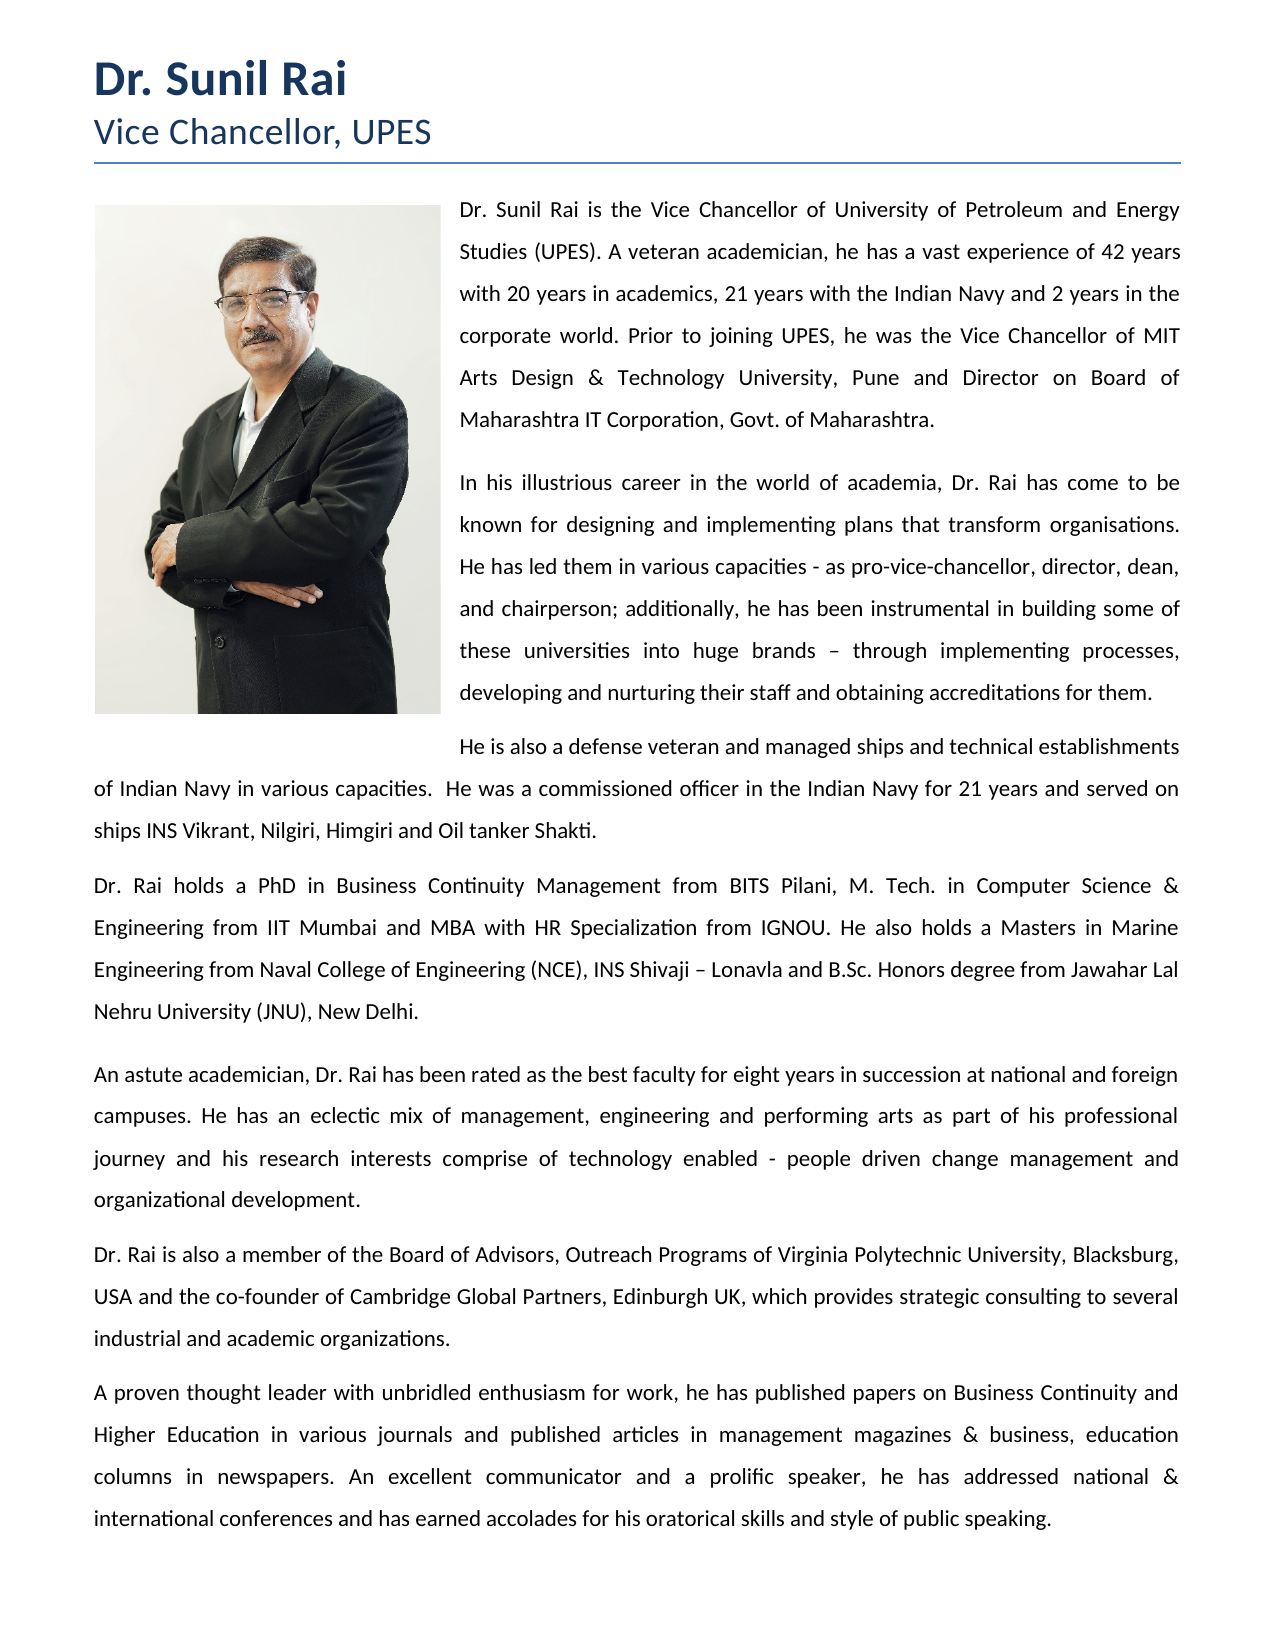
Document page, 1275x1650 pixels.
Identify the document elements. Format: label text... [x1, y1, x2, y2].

title Dr. Sunil Rai [94, 47, 1181, 108]
text A proven thought leader with unbridled enthusiasm for work, he has published papers on Business Continuity and Higher Education in various journals and published articles in management magazines & business, education columns in newspapers. An excellent communicator and a prolific speaker, he has addressed national & international conferences and has earned accolades for his oratorical skills and style of public speaking. [94, 1253, 1181, 1407]
text Dr. Rai is also a member of the Board of Advisors, Outreach Programs of Virginia Polytechnic University, Blacksburg, USA and the co-founder of Cambridge Global Partners, Edinburgh UK, which provides strategic consulting to several industrial and academic organizations. [94, 1114, 1181, 1226]
text He is also a defense veteran and managed ships and technical establishments of Indian Navy in various capacities. He was a commissioned officer in the Indian Navy for 21 years and served on ships INS Vikrant, Nilgiri, Himgiri and Oil tanker Shakti. [94, 607, 1181, 718]
text Dr. Sunil Rai is the Vice Chancellor of University of Petroleum and Energy Studies (UPES). A veteran academician, he has a vast experience of 42 years with 20 years in academics, 21 years with the Indian Navy and 2 years in the corporate world. Prior to joining UPES, he was the Vice Chancellor of MIT Arts Design & Technology University, Pune and Director on Board of Maharashtra IT Corporation, Govt. of Maharashtra. [94, 195, 1181, 391]
text Dr. Rai holds a PhD in Business Continuity Management from BITS Pilani, M. Tech. in Computer Science & Engineering from IIT Mumbai and MBA with HR Specialization from IGNOU. He also holds a Masters in Marine Engineering from Naval College of Engineering (NCE), INS Shivaji – Lonavla and B.Sc. Honors degree from Jawahar Lal Nehru University (JNU), New Delhi. [94, 745, 1181, 899]
title Vice Chancellor, UPES [94, 108, 1181, 162]
text An astute academician, Dr. Rai has been rated as the best faculty for eight years in succession at national and foreign campuses. He has an eclectic mix of management, engineering and performing arts as part of his professional journey and his research interests comprise of technology enabled - people driven change management and organizational development. [94, 934, 1181, 1088]
text In his illustrious career in the world of academia, Dr. Rai has come to be known for designing and implementing plans that transform organisations. He has led them in various capacities - as pro-vice-chancellor, director, dean, and chairperson; additionally, he has been instrumental in building some of these universities into huge brands – through implementing processes, developing and nurturing their staff and obtaining accreditations for them. [94, 426, 1181, 580]
